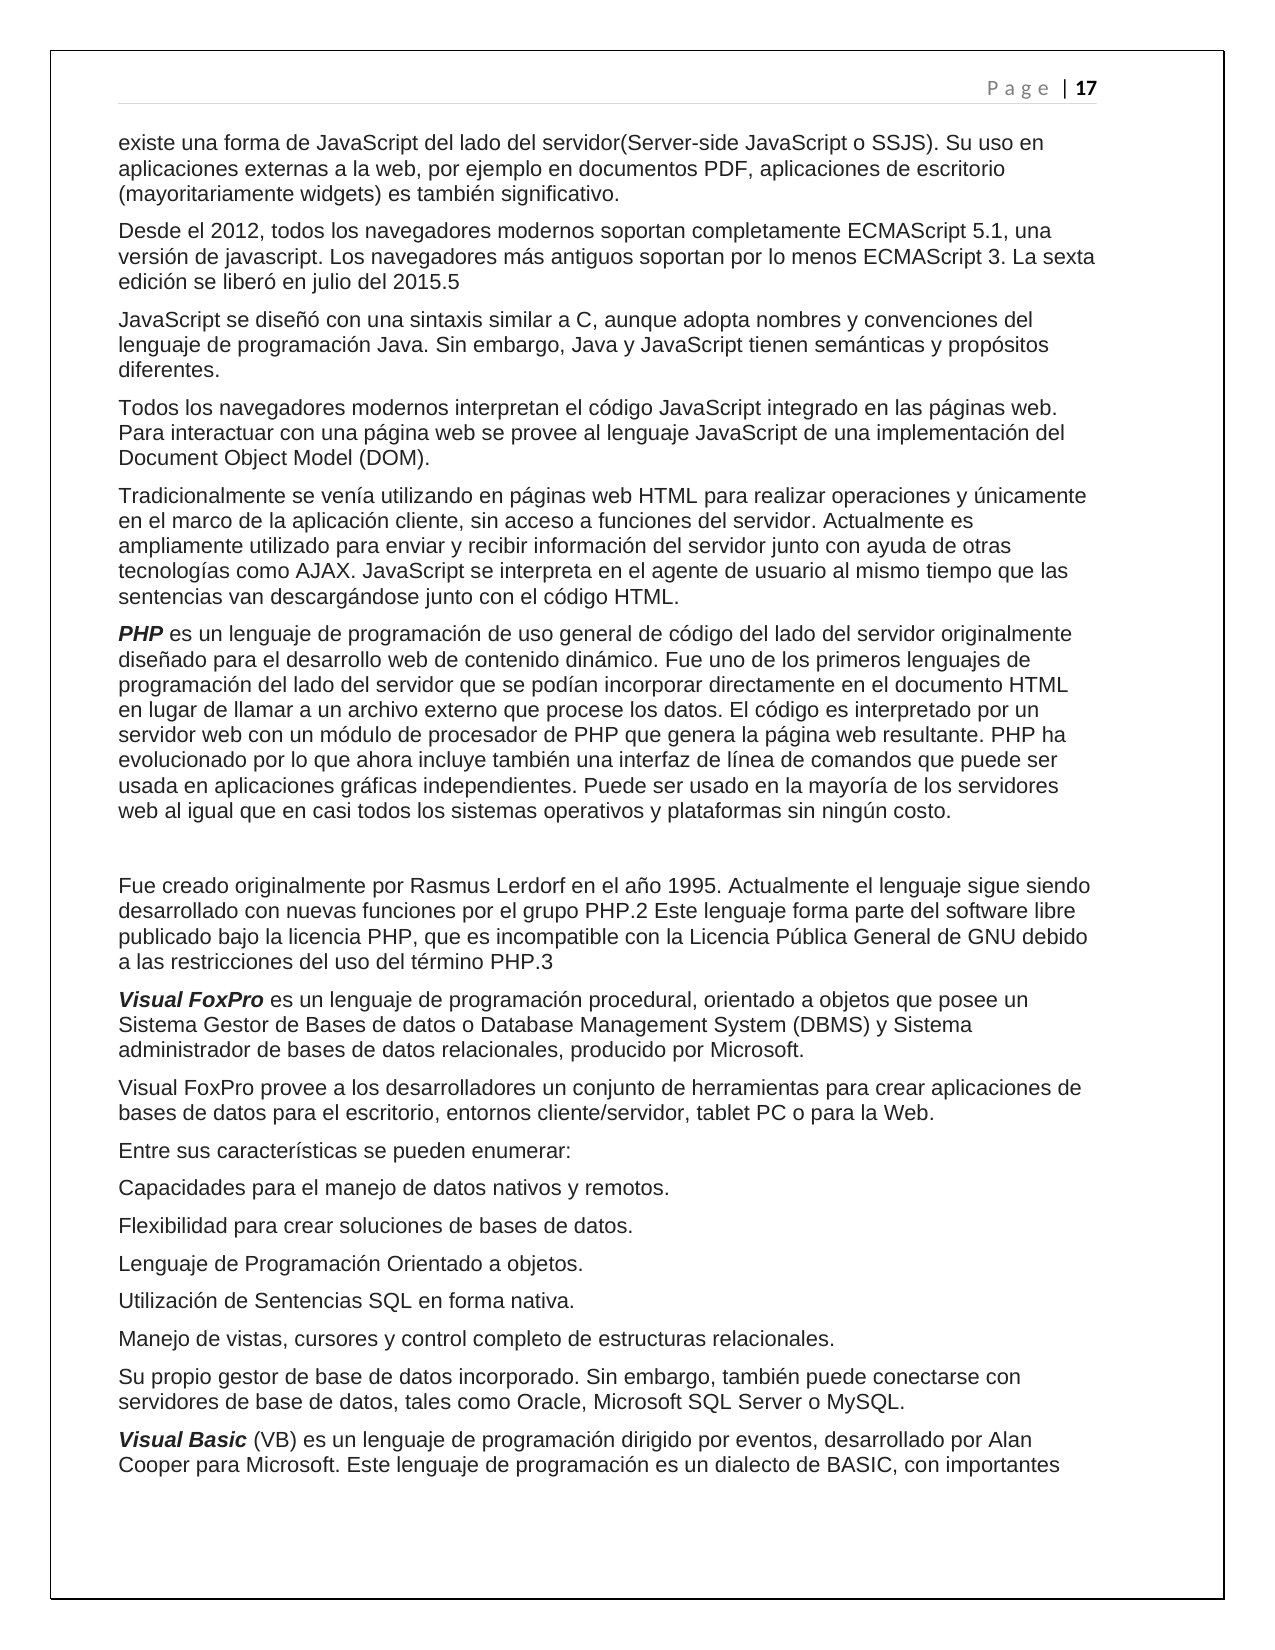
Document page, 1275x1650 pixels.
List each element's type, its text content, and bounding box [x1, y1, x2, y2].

text Lenguaje de Programación Orientado a objetos. [118, 1251, 1097, 1276]
text Todos los navegadores modernos interpretan el código JavaScript integrado en las páginas web. Para interactuar con una página web se provee al lenguaje JavaScript de una implementación del Document Object Model (DOM). [118, 395, 1097, 470]
text Desde el 2012, todos los navegadores modernos soportan completamente ECMAScript 5.1, una versión de javascript. Los navegadores más antiguos soportan por lo menos ECMAScript 3. La sexta edición se liberó en julio del 2015.5 [118, 218, 1097, 294]
text Fue creado originalmente por Rasmus Lerdorf en el año 1995. Actualmente el lenguaje sigue siendo desarrollado con nuevas funciones por el grupo PHP.2 Este lenguaje forma parte del software libre publicado bajo la licencia PHP, que es incompatible con la Licencia Pública General de GNU debido a las restricciones del uso del término PHP.3 [118, 873, 1097, 974]
text Utilización de Sentencias SQL en forma nativa. [118, 1288, 1097, 1314]
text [118, 130, 1097, 206]
text Visual FoxPro provee a los desarrolladores un conjunto de herramientas para crear aplicaciones de bases de datos para el escritorio, entornos cliente/servidor, tablet PC o para la Web. [118, 1075, 1097, 1125]
text PHP es un lenguaje de programación de uso general de código del lado del servidor originalmente diseñado para el desarrollo web de contenido dinámico. Fue uno de los primeros lenguajes de programación del lado del servidor que se podían incorporar directamente en el documento HTML en lugar de llamar a un archivo externo que procese los datos. El código es interpretado por un servidor web con un módulo de procesador de PHP que genera la página web resultante. PHP ha evolucionado por lo que ahora incluye también una interfaz de línea de comandos que puede ser usada en aplicaciones gráficas independientes. Puede ser usado en la mayoría de los servidores web al igual que en casi todos los sistemas operativos y plataformas sin ningún costo. [118, 621, 1097, 823]
text Su propio gestor de base de datos incorporado. Sin embargo, también puede conectarse con servidores de base de datos, tales como Oracle, Microsoft SQL Server o MySQL. [118, 1364, 1097, 1414]
text Flexibilidad para crear soluciones de bases de datos. [118, 1213, 1097, 1238]
text Manejo de vistas, cursores y control completo de estructuras relacionales. [118, 1326, 1097, 1351]
text Entre sus características se pueden enumerar: [118, 1138, 1097, 1163]
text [118, 1427, 1097, 1477]
text Visual FoxPro es un lenguaje de programación procedural, orientado a objetos que posee un Sistema Gestor de Bases de datos o Database Management System (DBMS) y Sistema administrador de bases de datos relacionales, producido por Microsoft. [118, 987, 1097, 1062]
text Capacidades para el manejo de datos nativos y remotos. [118, 1175, 1097, 1201]
text Tradicionalmente se venía utilizando en páginas web HTML para realizar operaciones y únicamente en el marco de la aplicación cliente, sin acceso a funciones del servidor. Actualmente es ampliamente utilizado para enviar y recibir información del servidor junto con ayuda de otras tecnologías como AJAX. JavaScript se interpreta en el agente de usuario al mismo tiempo que las sentencias van descargándose junto con el código HTML. [118, 483, 1097, 609]
text JavaScript se diseñó con una sintaxis similar a C, aunque adopta nombres y convenciones del lenguaje de programación Java. Sin embargo, Java y JavaScript tienen semánticas y propósitos diferentes. [118, 307, 1097, 382]
